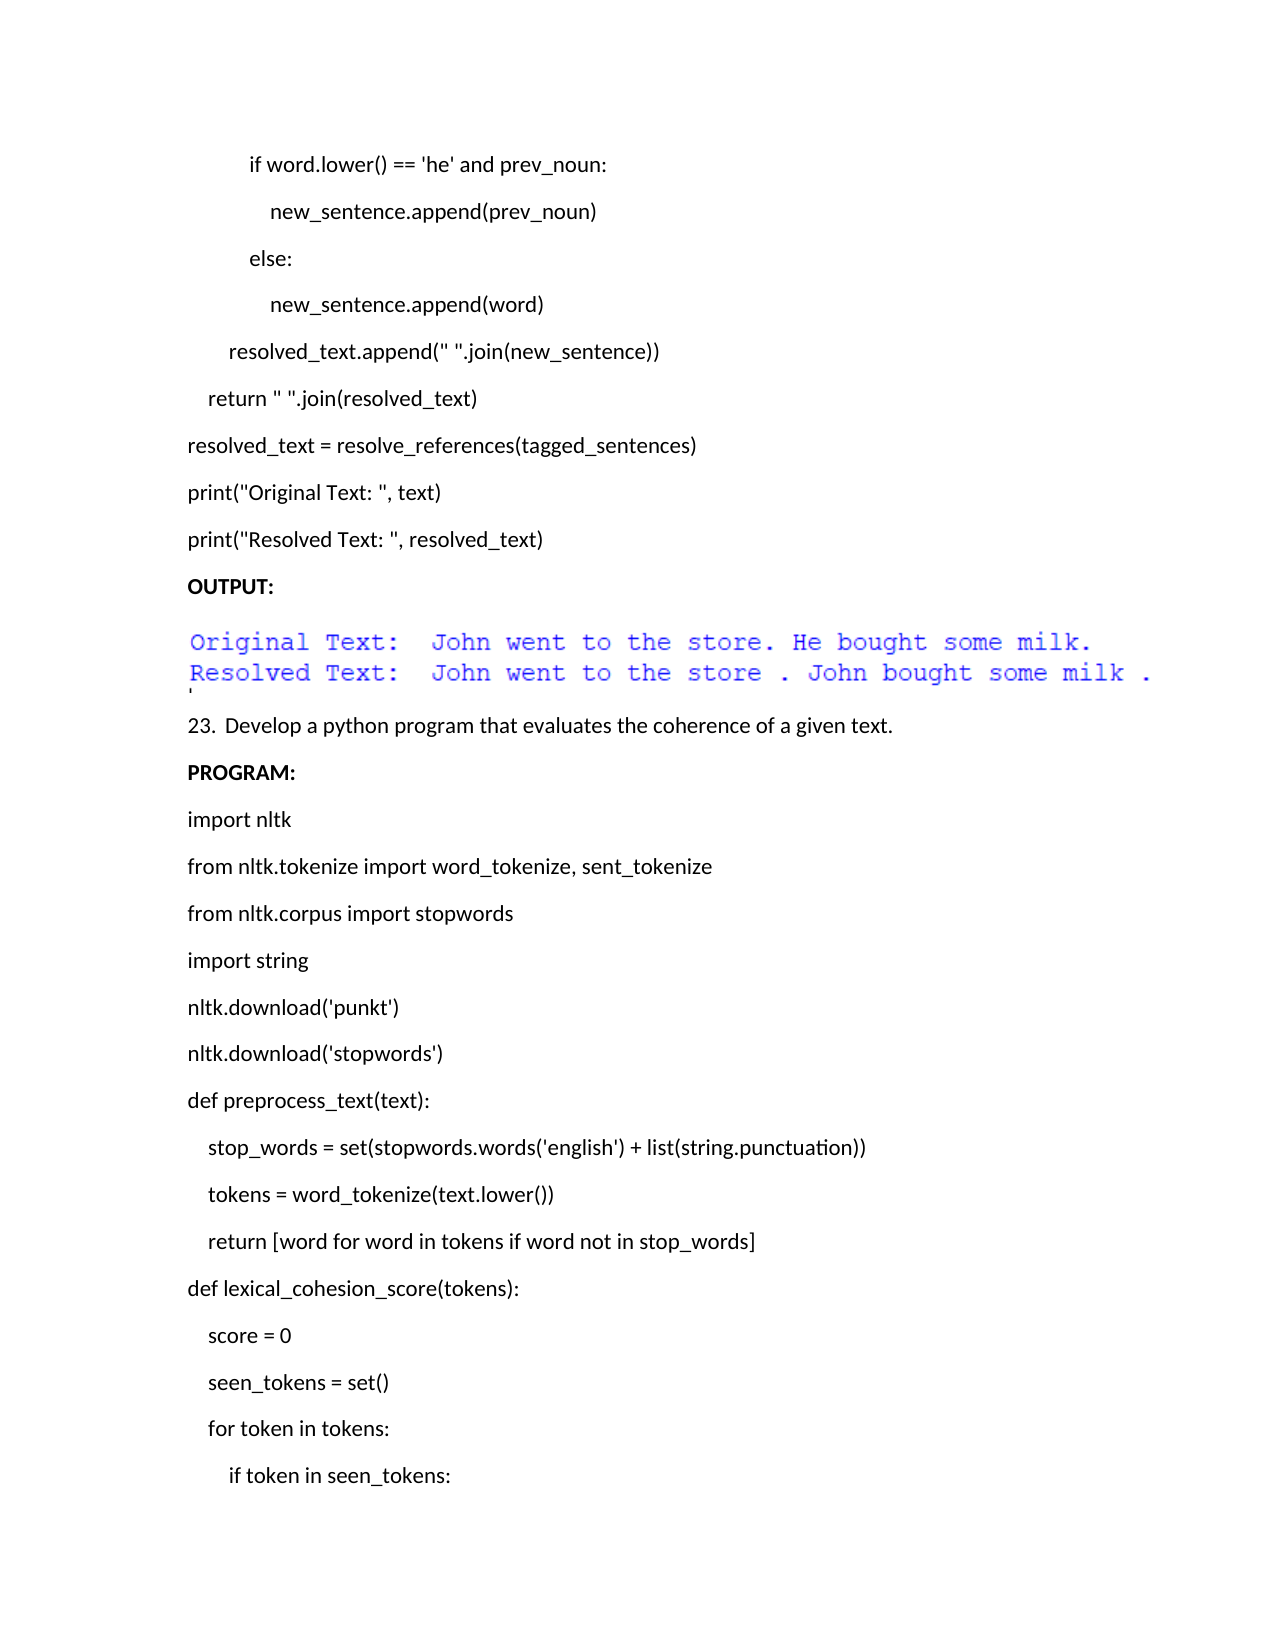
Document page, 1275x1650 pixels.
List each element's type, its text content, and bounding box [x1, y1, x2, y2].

text import nltk [187, 805, 1125, 833]
text PROGRAM: [187, 758, 1125, 786]
text new_sentence.append(prev_noun) [187, 197, 1125, 225]
text nltk.download('punkt') [187, 993, 1125, 1021]
text if word.lower() == 'he' and prev_noun: [187, 150, 1125, 178]
text resolved_text = resolve_references(tagged_sentences) [187, 431, 1125, 459]
text OUTPUT: [187, 572, 1125, 600]
text if token in seen_tokens: [187, 1461, 1125, 1489]
text seen_tokens = set() [187, 1368, 1125, 1396]
text nltk.download('stopwords') [187, 1039, 1125, 1067]
text score = 0 [187, 1321, 1125, 1349]
text def lexical_cohesion_score(tokens): [187, 1274, 1125, 1302]
text return " ".join(resolved_text) [187, 384, 1125, 412]
text return [word for word in tokens if word not in stop_words] [187, 1227, 1125, 1255]
text tokens = word_tokenize(text.lower()) [187, 1180, 1125, 1208]
text def preprocess_text(text): [187, 1086, 1125, 1114]
text new_sentence.append(word) [187, 291, 1125, 319]
text resolved_text.append(" ".join(new_sentence)) [187, 337, 1125, 366]
text print("Resolved Text: ", resolved_text) [187, 525, 1125, 553]
text stop_words = set(stopwords.words('english') + list(string.punctuation)) [187, 1133, 1125, 1161]
list Develop a python program that evaluates the coherence of a given text. [187, 711, 1125, 739]
text print("Original Text: ", text) [187, 478, 1125, 506]
text for token in tokens: [187, 1414, 1125, 1442]
text else: [187, 244, 1125, 272]
text import string [187, 946, 1125, 974]
text from nltk.corpus import stopwords [187, 899, 1125, 927]
text from nltk.tokenize import word_tokenize, sent_tokenize [187, 852, 1125, 880]
picture [187, 618, 1163, 693]
